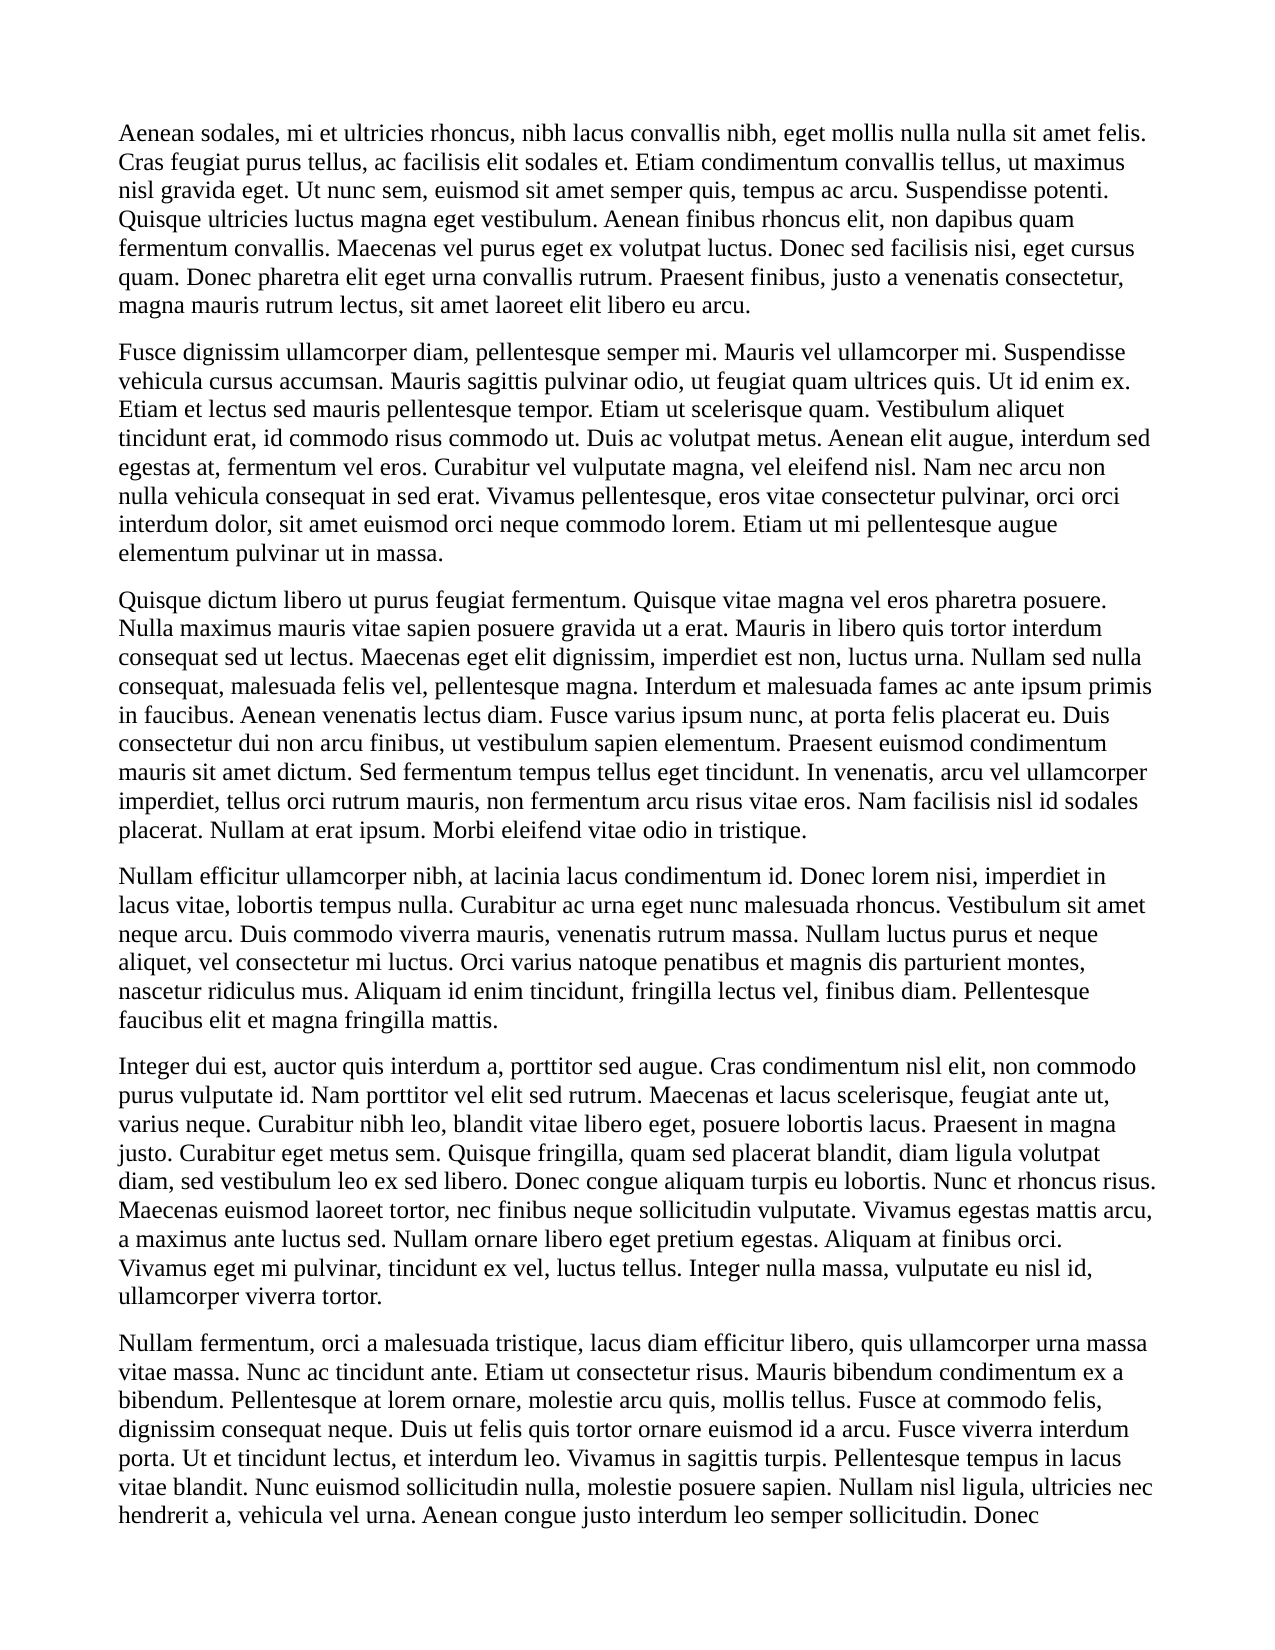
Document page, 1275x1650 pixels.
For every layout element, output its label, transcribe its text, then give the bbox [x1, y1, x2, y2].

text Nullam efficitur ullamcorper nibh, at lacinia lacus condimentum id. Donec lorem nisi, imperdiet in lacus vitae, lobortis tempus nulla. Curabitur ac urna eget nunc malesuada rhoncus. Vestibulum sit amet neque arcu. Duis commodo viverra mauris, venenatis rutrum massa. Nullam luctus purus et neque aliquet, vel consectetur mi luctus. Orci varius natoque penatibus et magnis dis parturient montes, nascetur ridiculus mus. Aliquam id enim tincidunt, fringilla lectus vel, finibus diam. Pellentesque faucibus elit et magna fringilla mattis. [118, 861, 1157, 1034]
text Quisque dictum libero ut purus feugiat fermentum. Quisque vitae magna vel eros pharetra posuere. Nulla maximus mauris vitae sapien posuere gravida ut a erat. Mauris in libero quis tortor interdum consequat sed ut lectus. Maecenas eget elit dignissim, imperdiet est non, luctus urna. Nullam sed nulla consequat, malesuada felis vel, pellentesque magna. Interdum et malesuada fames ac ante ipsum primis in faucibus. Aenean venenatis lectus diam. Fusce varius ipsum nunc, at porta felis placerat eu. Duis consectetur dui non arcu finibus, ut vestibulum sapien elementum. Praesent euismod condimentum mauris sit amet dictum. Sed fermentum tempus tellus eget tincidunt. In venenatis, arcu vel ullamcorper imperdiet, tellus orci rutrum mauris, non fermentum arcu risus vitae eros. Nam facilisis nisl id sodales placerat. Nullam at erat ipsum. Morbi eleifend vitae odio in tristique. [118, 585, 1157, 843]
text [118, 1328, 1157, 1529]
text Integer dui est, auctor quis interdum a, porttitor sed augue. Cras condimentum nisl elit, non commodo purus vulputate id. Nam porttitor vel elit sed rutrum. Maecenas et lacus scelerisque, feugiat ante ut, varius neque. Curabitur nibh leo, blandit vitae libero eget, posuere lobortis lacus. Praesent in magna justo. Curabitur eget metus sem. Quisque fringilla, quam sed placerat blandit, diam ligula volutpat diam, sed vestibulum leo ex sed libero. Donec congue aliquam turpis eu lobortis. Nunc et rhoncus risus. Maecenas euismod laoreet tortor, nec finibus neque sollicitudin vulputate. Vivamus egestas mattis arcu, a maximus ante luctus sed. Nullam ornare libero eget pretium egestas. Aliquam at finibus orci. Vivamus eget mi pulvinar, tincidunt ex vel, luctus tellus. Integer nulla massa, vulputate eu nisl id, ullamcorper viverra tortor. [118, 1051, 1157, 1310]
text Fusce dignissim ullamcorper diam, pellentesque semper mi. Mauris vel ullamcorper mi. Suspendisse vehicula cursus accumsan. Mauris sagittis pulvinar odio, ut feugiat quam ultrices quis. Ut id enim ex. Etiam et lectus sed mauris pellentesque tempor. Etiam ut scelerisque quam. Vestibulum aliquet tincidunt erat, id commodo risus commodo ut. Duis ac volutpat metus. Aenean elit augue, interdum sed egestas at, fermentum vel eros. Curabitur vel vulputate magna, vel eleifend nisl. Nam nec arcu non nulla vehicula consequat in sed erat. Vivamus pellentesque, eros vitae consectetur pulvinar, orci orci interdum dolor, sit amet euismod orci neque commodo lorem. Etiam ut mi pellentesque augue elementum pulvinar ut in massa. [118, 337, 1157, 567]
text Aenean sodales, mi et ultricies rhoncus, nibh lacus convallis nibh, eget mollis nulla nulla sit amet felis. Cras feugiat purus tellus, ac facilisis elit sodales et. Etiam condimentum convallis tellus, ut maximus nisl gravida eget. Ut nunc sem, euismod sit amet semper quis, tempus ac arcu. Suspendisse potenti. Quisque ultricies luctus magna eget vestibulum. Aenean finibus rhoncus elit, non dapibus quam fermentum convallis. Maecenas vel purus eget ex volutpat luctus. Donec sed facilisis nisi, eget cursus quam. Donec pharetra elit eget urna convallis rutrum. Praesent finibus, justo a venenatis consectetur, magna mauris rutrum lectus, sit amet laoreet elit libero eu arcu. [118, 118, 1157, 319]
